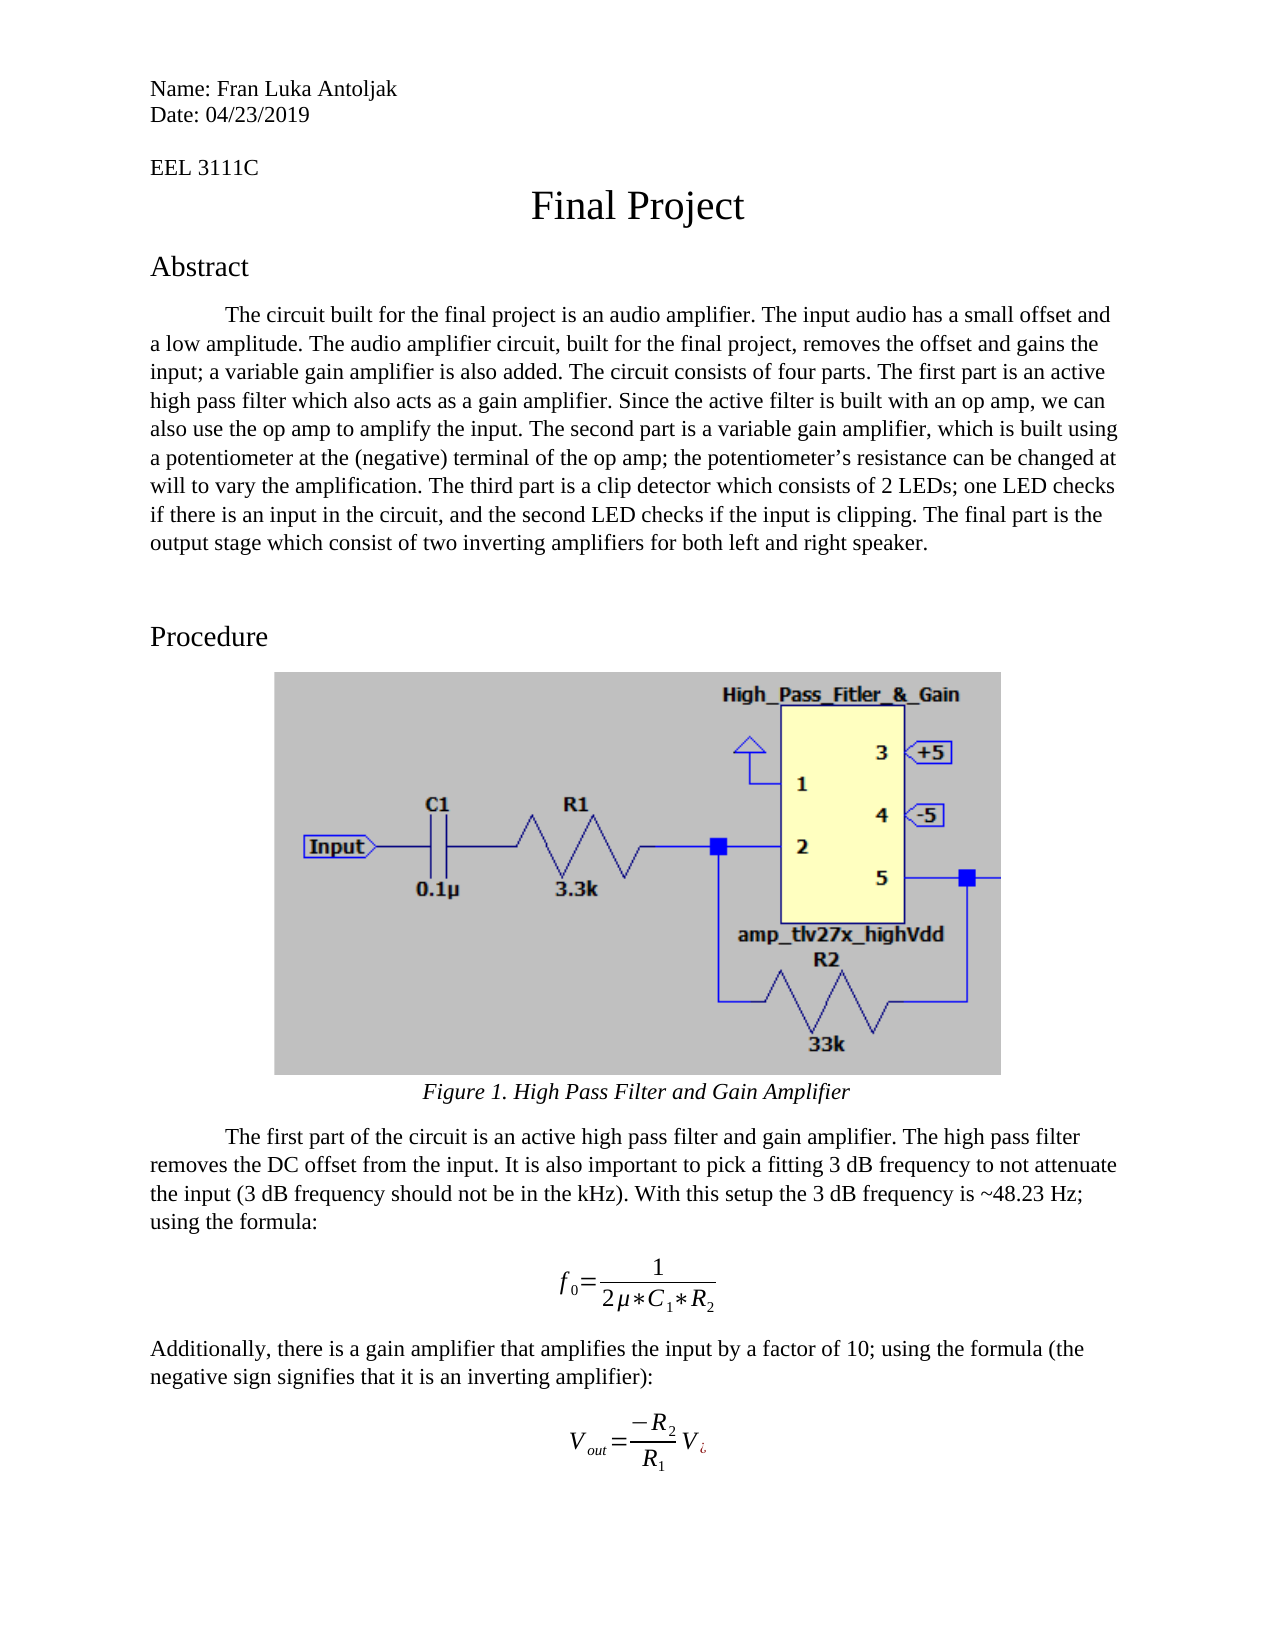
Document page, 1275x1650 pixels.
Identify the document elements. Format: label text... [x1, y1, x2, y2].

text Figure 1. High Pass Filter and Gain Amplifier [150, 1078, 1125, 1104]
text The circuit built for the final project is an audio amplifier. The input audio has a small offset and a low amplitude. The audio amplifier circuit, built for the final project, removes the offset and gains the input; a variable gain amplifier is also added. The circuit consists of four parts. The first part is an active high pass filter which also acts as a gain amplifier. Since the active filter is built with an op amp, we can also use the op amp to amplify the input. The second part is a variable gain amplifier, which is built using a potentiometer at the (negative) terminal of the op amp; the potentiometer’s resistance can be changed at will to vary the amplification. The third part is a clip detector which consists of 2 LEDs; one LED checks if there is an input in the circuit, and the second LED checks if the input is clipping. The final part is the output stage which consist of two inverting amplifiers for both left and right speaker. [150, 302, 1125, 555]
text Final Project [150, 180, 1125, 228]
picture [274, 672, 1001, 1075]
text Abstract [150, 249, 1125, 282]
text Procedure [150, 619, 1125, 653]
text The first part of the circuit is an active high pass filter and gain amplifier. The high pass filter removes the DC offset from the input. It is also important to pick a fitting 3 dB frequency to not attenuate the input (3 dB frequency should not be in the kHz). With this setup the 3 dB frequency is ~48.23 Hz; using the formula: [150, 1123, 1125, 1235]
text Additionally, there is a gain amplifier that amplifies the input by a factor of 10; using the formula (the negative sign signifies that it is an inverting amplifier): [150, 1335, 1125, 1390]
